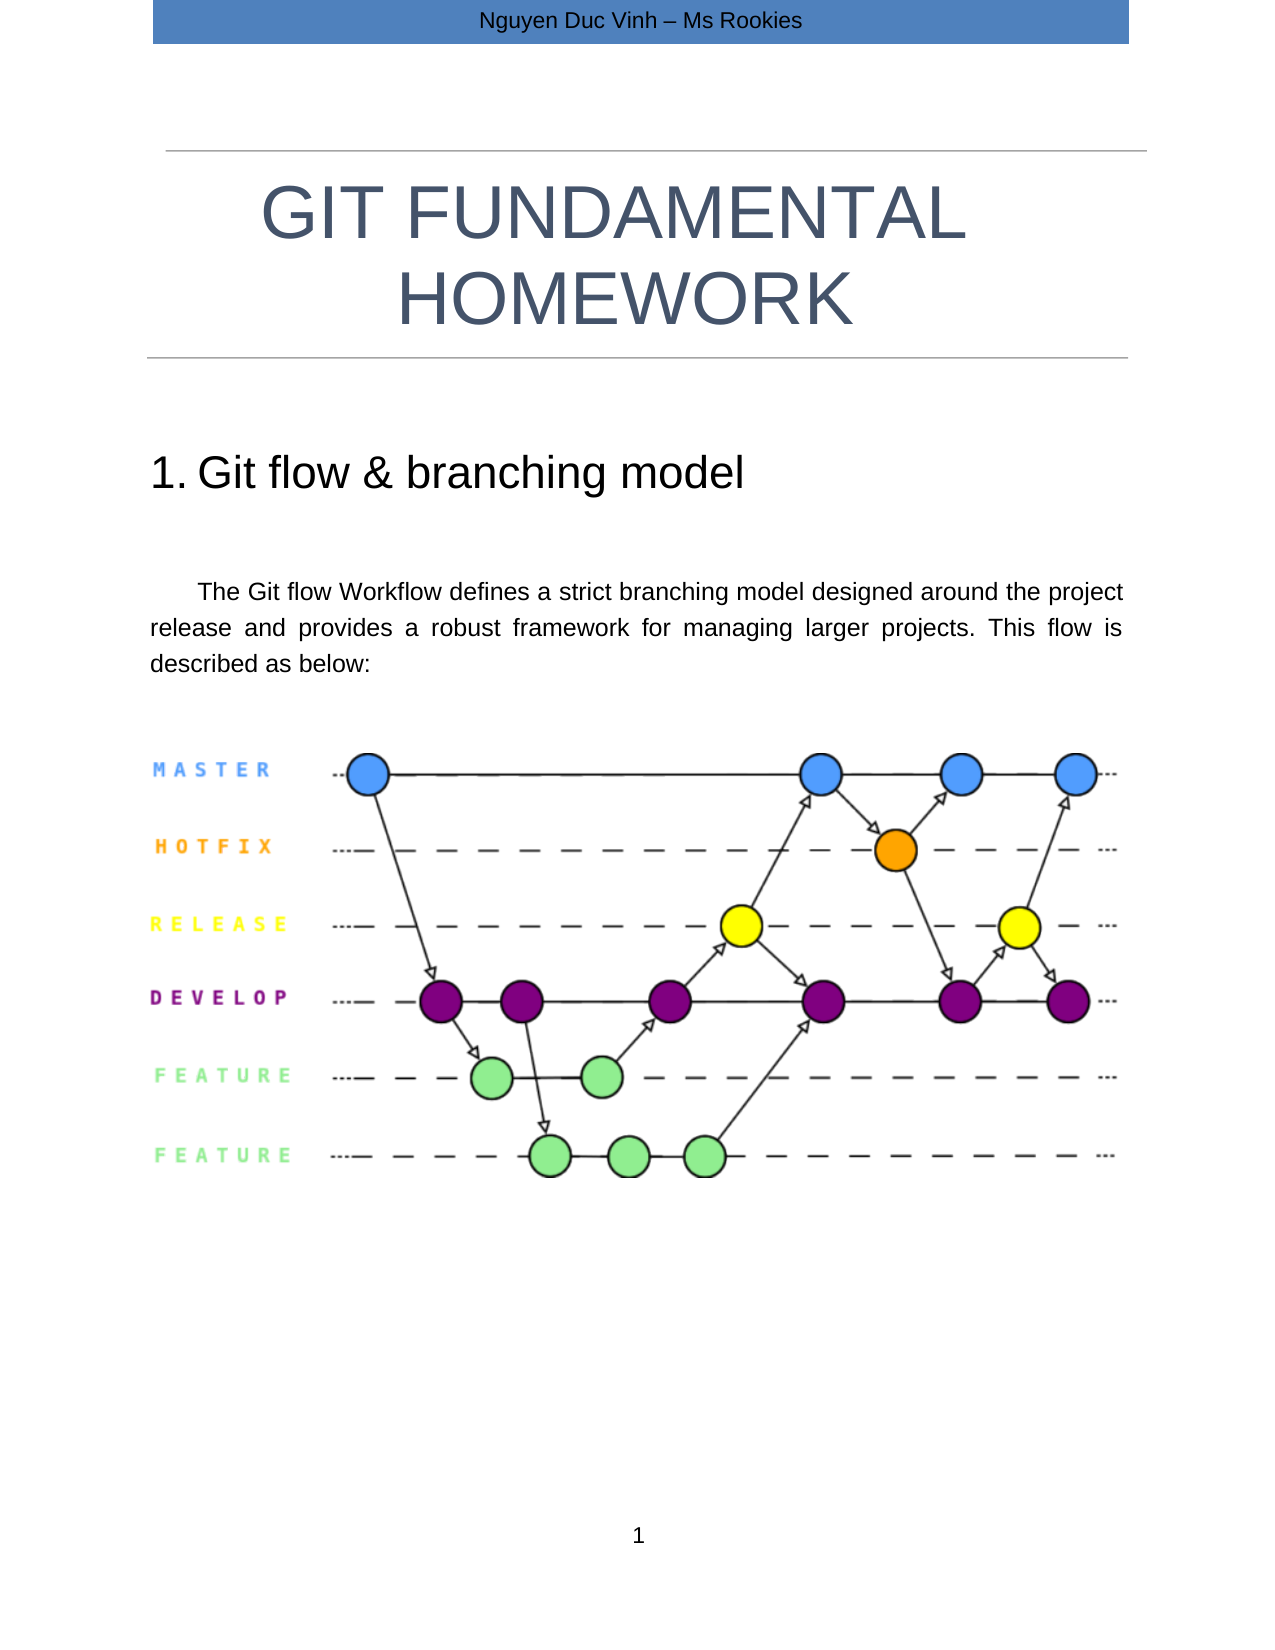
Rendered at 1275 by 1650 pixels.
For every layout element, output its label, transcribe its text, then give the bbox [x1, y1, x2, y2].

picture [150, 753, 1118, 1178]
subtitle Git flow & branching model [150, 446, 1146, 498]
title GIT FUNDAMENTAL HOMEWORK [260, 168, 1146, 341]
text The Git flow Workflow defines a strict branching model designed around the project release and provides a robust framework for managing larger projects. This flow is described as below: [150, 577, 1125, 677]
